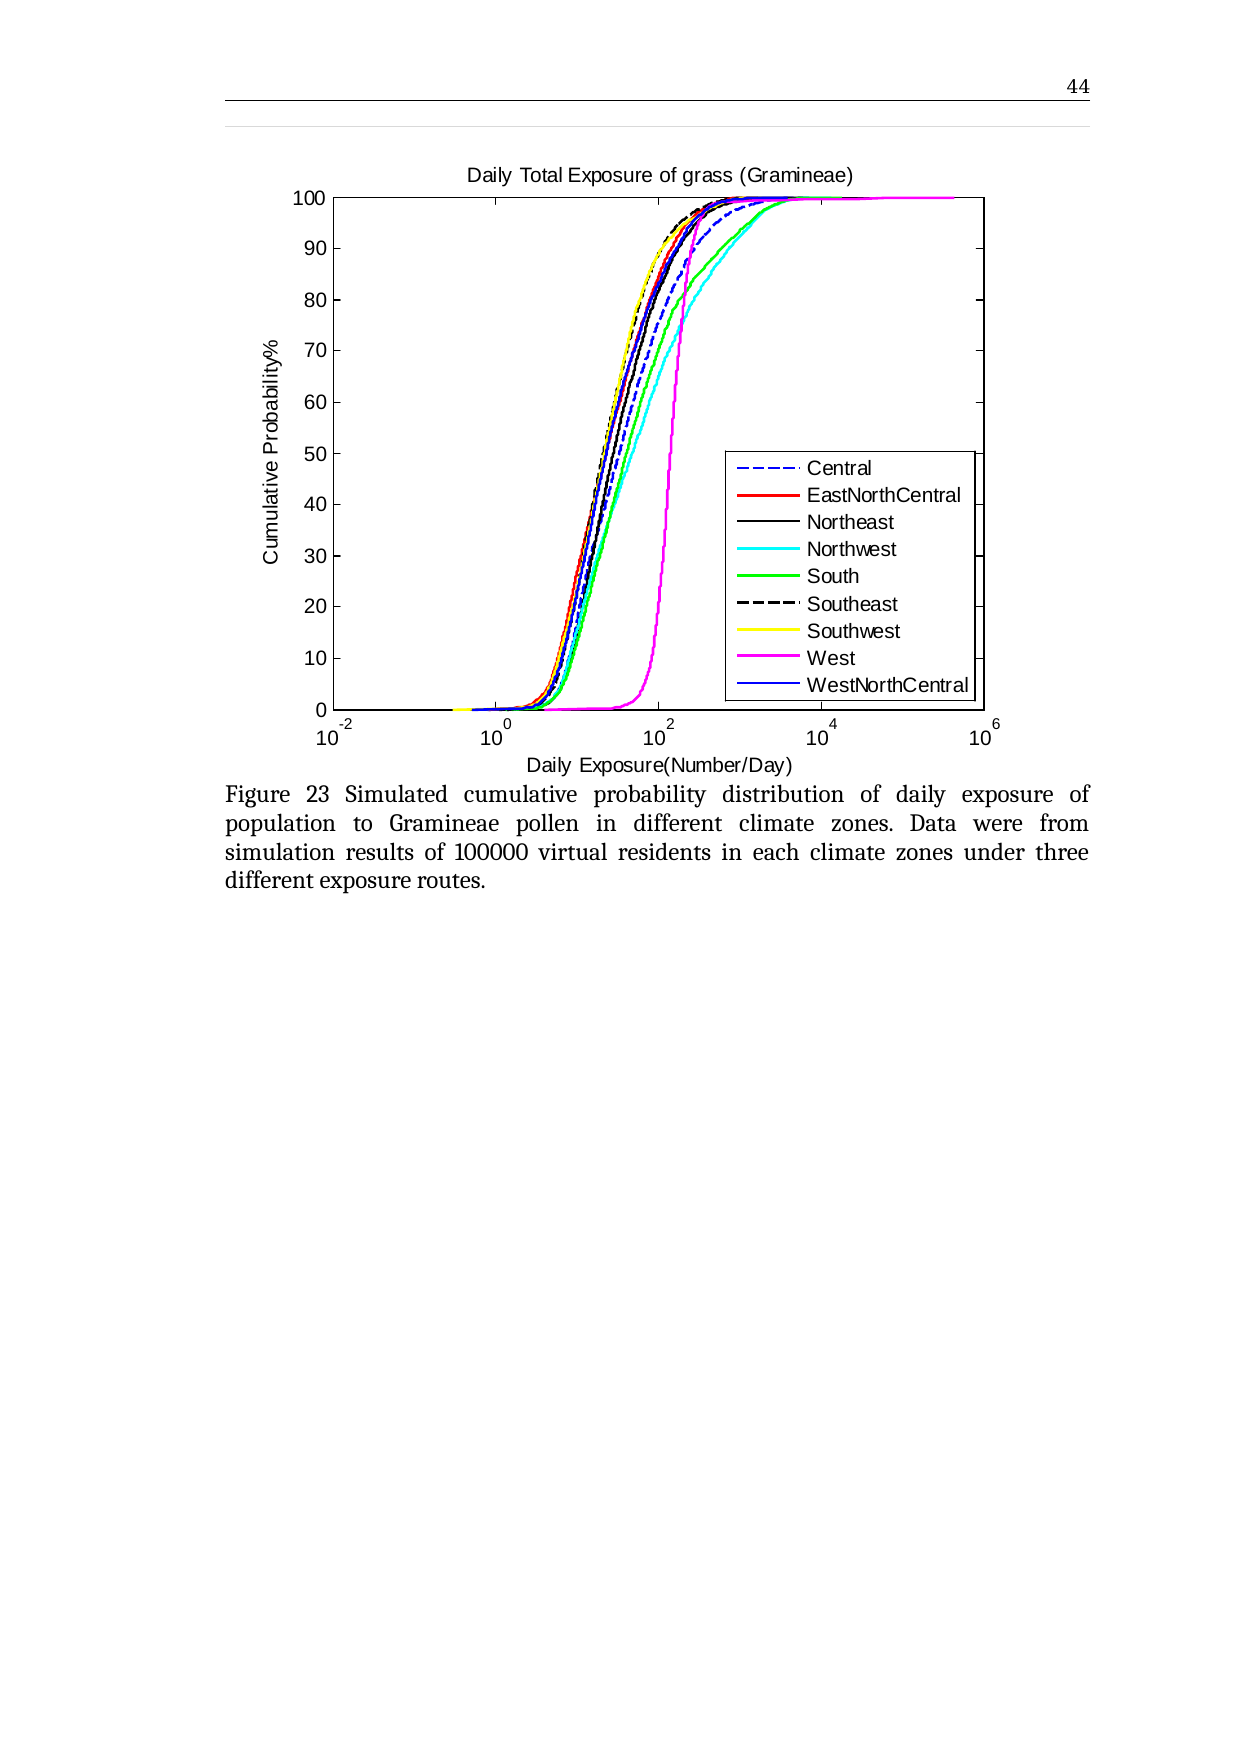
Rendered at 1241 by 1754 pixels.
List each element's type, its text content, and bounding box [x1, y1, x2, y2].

text Figure 23 Simulated cumulative probability distribution of daily exposure of population to Gramineae pollen in different climate zones. Data were from simulation results of 100000 virtual residents in each climate zones under three different exposure routes. [225, 780, 1090, 895]
